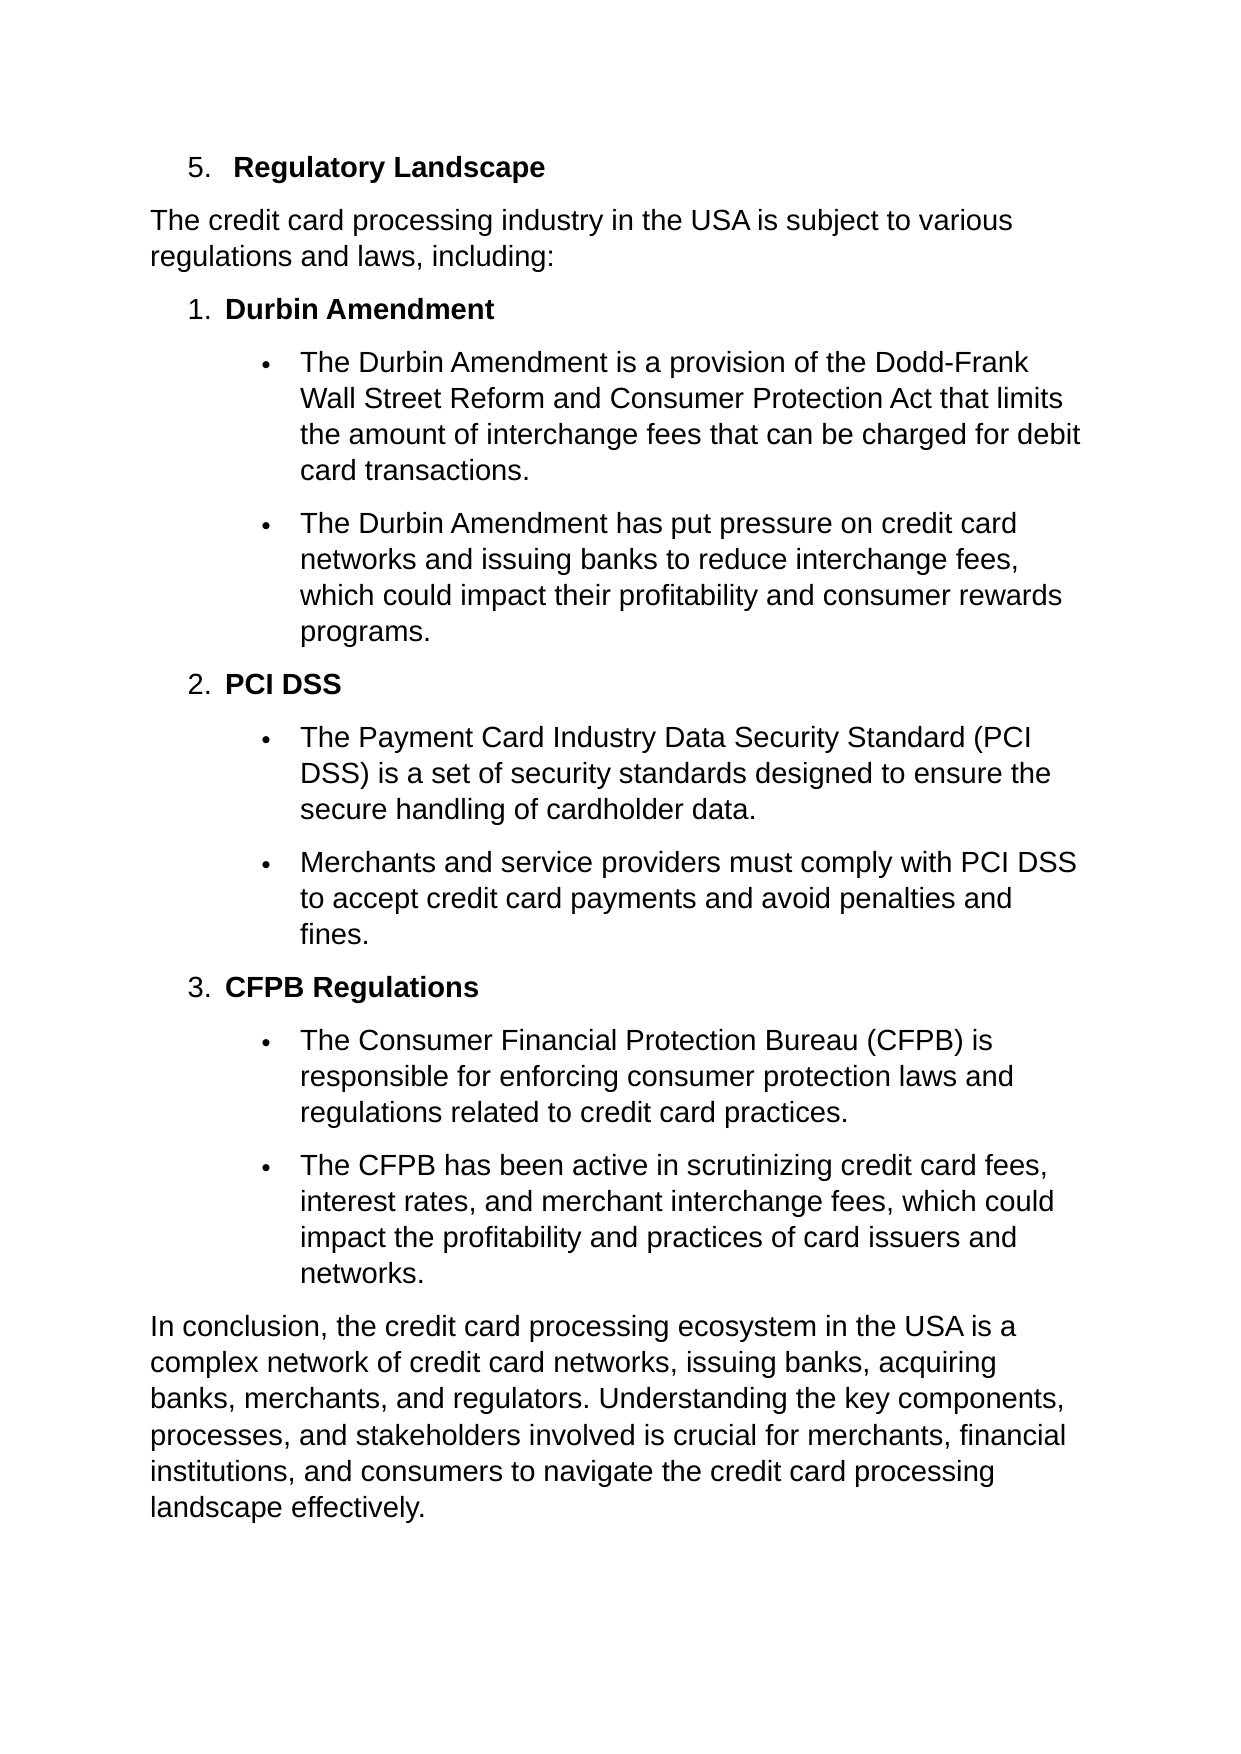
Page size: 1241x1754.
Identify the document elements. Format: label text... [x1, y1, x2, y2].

list Regulatory Landscape [187, 150, 1090, 183]
list The CFPB has been active in scrutinizing credit card fees, interest rates, and merchant interchange fees, which could impact the profitability and practices of card issuers and networks. [262, 1148, 1090, 1290]
list PCI DSS [187, 667, 1090, 701]
list Durbin Amendment [187, 292, 1090, 325]
text In conclusion, the credit card processing ecosystem in the USA is a complex network of credit card networks, issuing banks, acquiring banks, merchants, and regulators. Understanding the key components, processes, and stakeholders involved is crucial for merchants, financial institutions, and consumers to navigate the credit card processing landscape effectively. [150, 1309, 1090, 1523]
list The Durbin Amendment has put pressure on credit card networks and issuing banks to reduce interchange fees, which could impact their profitability and consumer rewards programs. [262, 506, 1090, 648]
text The credit card processing industry in the USA is subject to various regulations and laws, including: [150, 203, 1090, 272]
list The Durbin Amendment is a provision of the Dodd-Frank Wall Street Reform and Consumer Protection Act that limits the amount of interchange fees that can be charged for debit card transactions. [262, 344, 1090, 487]
list CFPB Regulations [187, 970, 1090, 1004]
list The Payment Card Industry Data Security Standard (PCI DSS) is a set of security standards designed to ensure the secure handling of cardholder data. [262, 720, 1090, 826]
list The Consumer Financial Protection Bureau (CFPB) is responsible for enforcing consumer protection laws and regulations related to credit card practices. [262, 1023, 1090, 1129]
list Merchants and service providers must comply with PCI DSS to accept credit card payments and avoid penalties and fines. [262, 845, 1090, 951]
